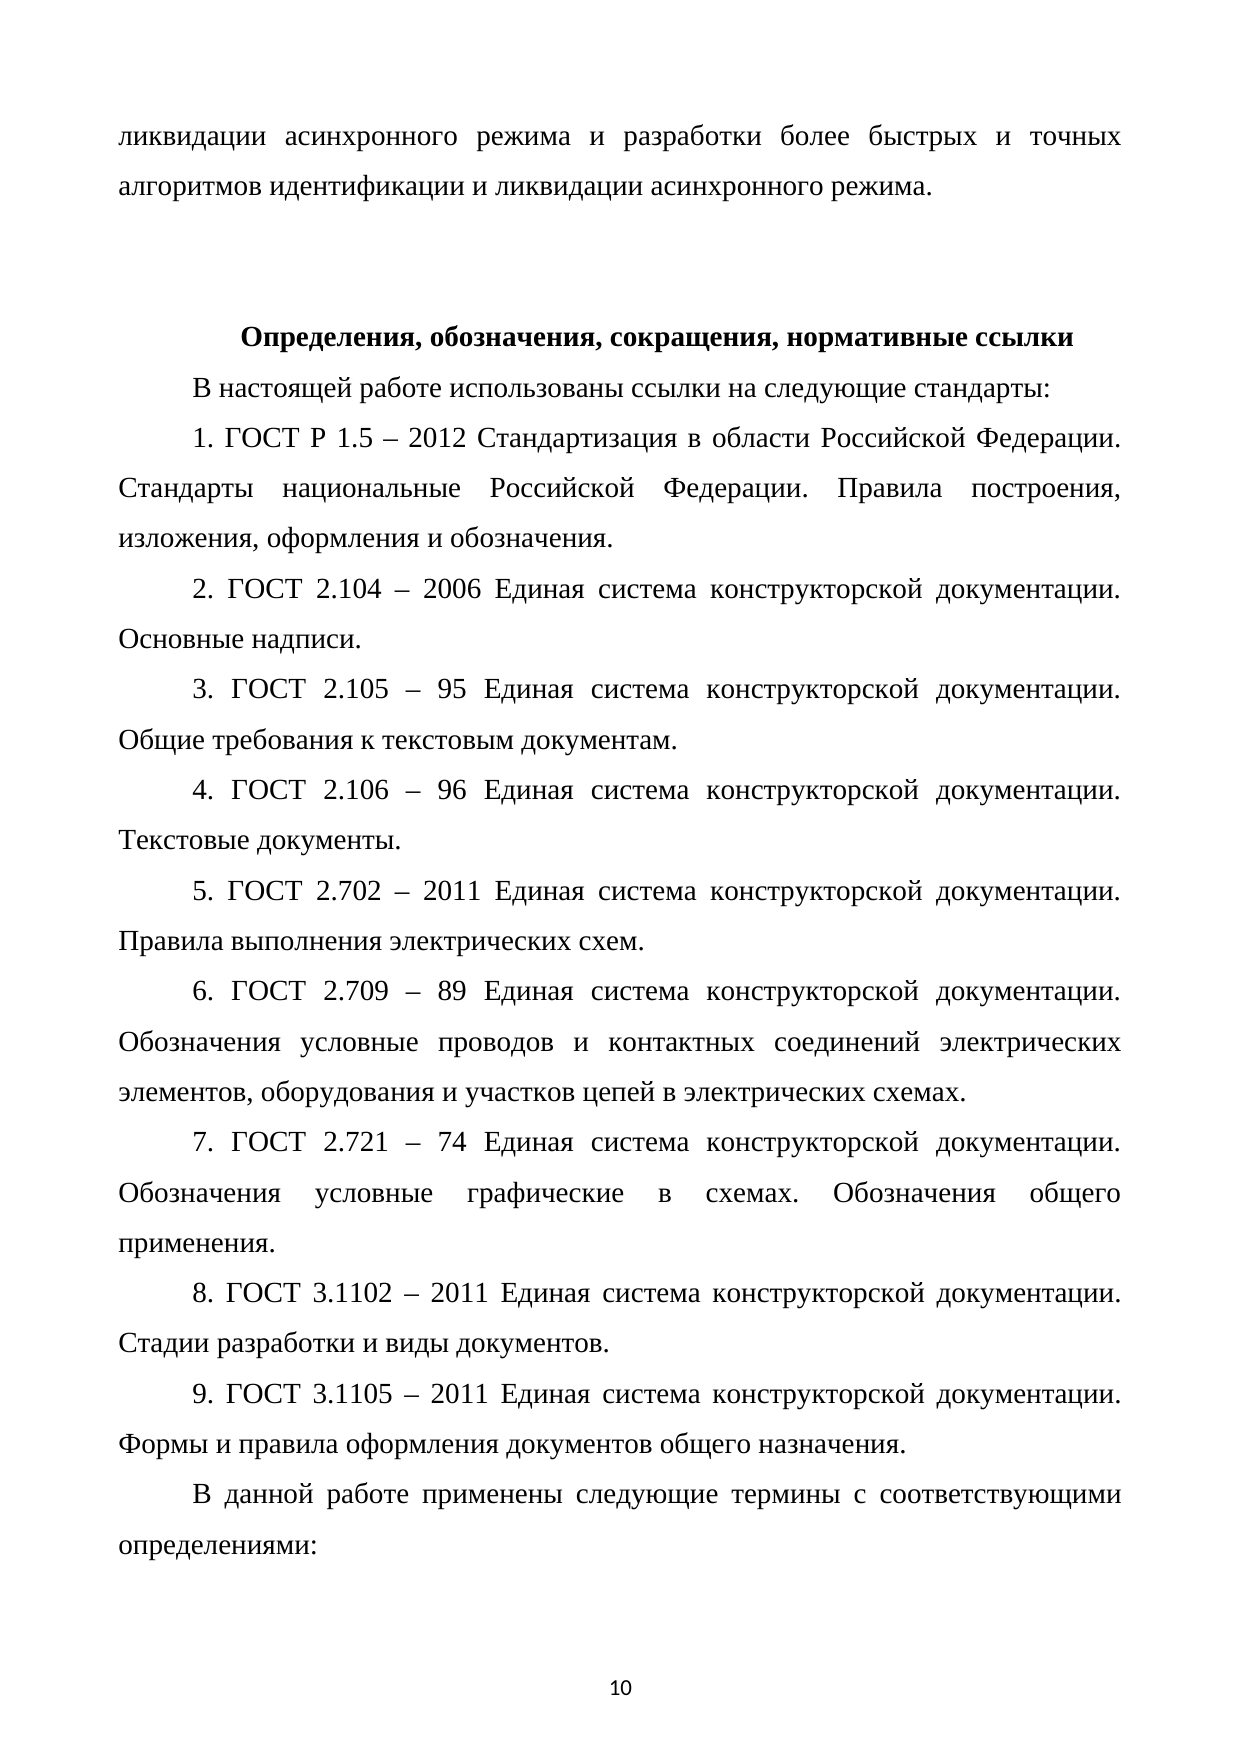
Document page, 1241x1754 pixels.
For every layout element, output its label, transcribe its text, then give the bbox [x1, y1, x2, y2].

text В настоящей работе использованы ссылки на следующие стандарты: [118, 370, 1122, 403]
text 5. ГОСТ 2.702 – 2011 Единая система конструкторской документации. Правила выполнения электрических схем. [118, 873, 1122, 957]
text 2. ГОСТ 2.104 – 2006 Единая система конструкторской документации. Основные надписи. [118, 571, 1122, 655]
text 3. ГОСТ 2.105 – 95 Единая система конструкторской документации. Общие требования к текстовым документам. [118, 672, 1122, 755]
text 4. ГОСТ 2.106 – 96 Единая система конструкторской документации. Текстовые документы. [118, 772, 1122, 856]
text В данной работе применены следующие термины с соответствующими определениями: [118, 1477, 1122, 1560]
text 1. ГОСТ Р 1.5 – 2012 Стандартизация в области Российской Федерации. Стандарты национальные Российской Федерации. Правила построения, изложения, оформления и обозначения. [118, 420, 1122, 554]
text 6. ГОСТ 2.709 – 89 Единая система конструкторской документации. Обозначения условные проводов и контактных соединений электрических элементов, оборудования и участков цепей в электрических схемах. [118, 973, 1122, 1108]
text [118, 118, 1122, 202]
text 9. ГОСТ 3.1105 – 2011 Единая система конструкторской документации. Формы и правила оформления документов общего назначения. [118, 1376, 1122, 1460]
text Определения, обозначения, сокращения, нормативные ссылки [118, 319, 1122, 353]
text 7. ГОСТ 2.721 – 74 Единая система конструкторской документации. Обозначения условные графические в схемах. Обозначения общего применения. [118, 1124, 1122, 1258]
text 8. ГОСТ 3.1102 – 2011 Единая система конструкторской документации. Стадии разработки и виды документов. [118, 1275, 1122, 1359]
